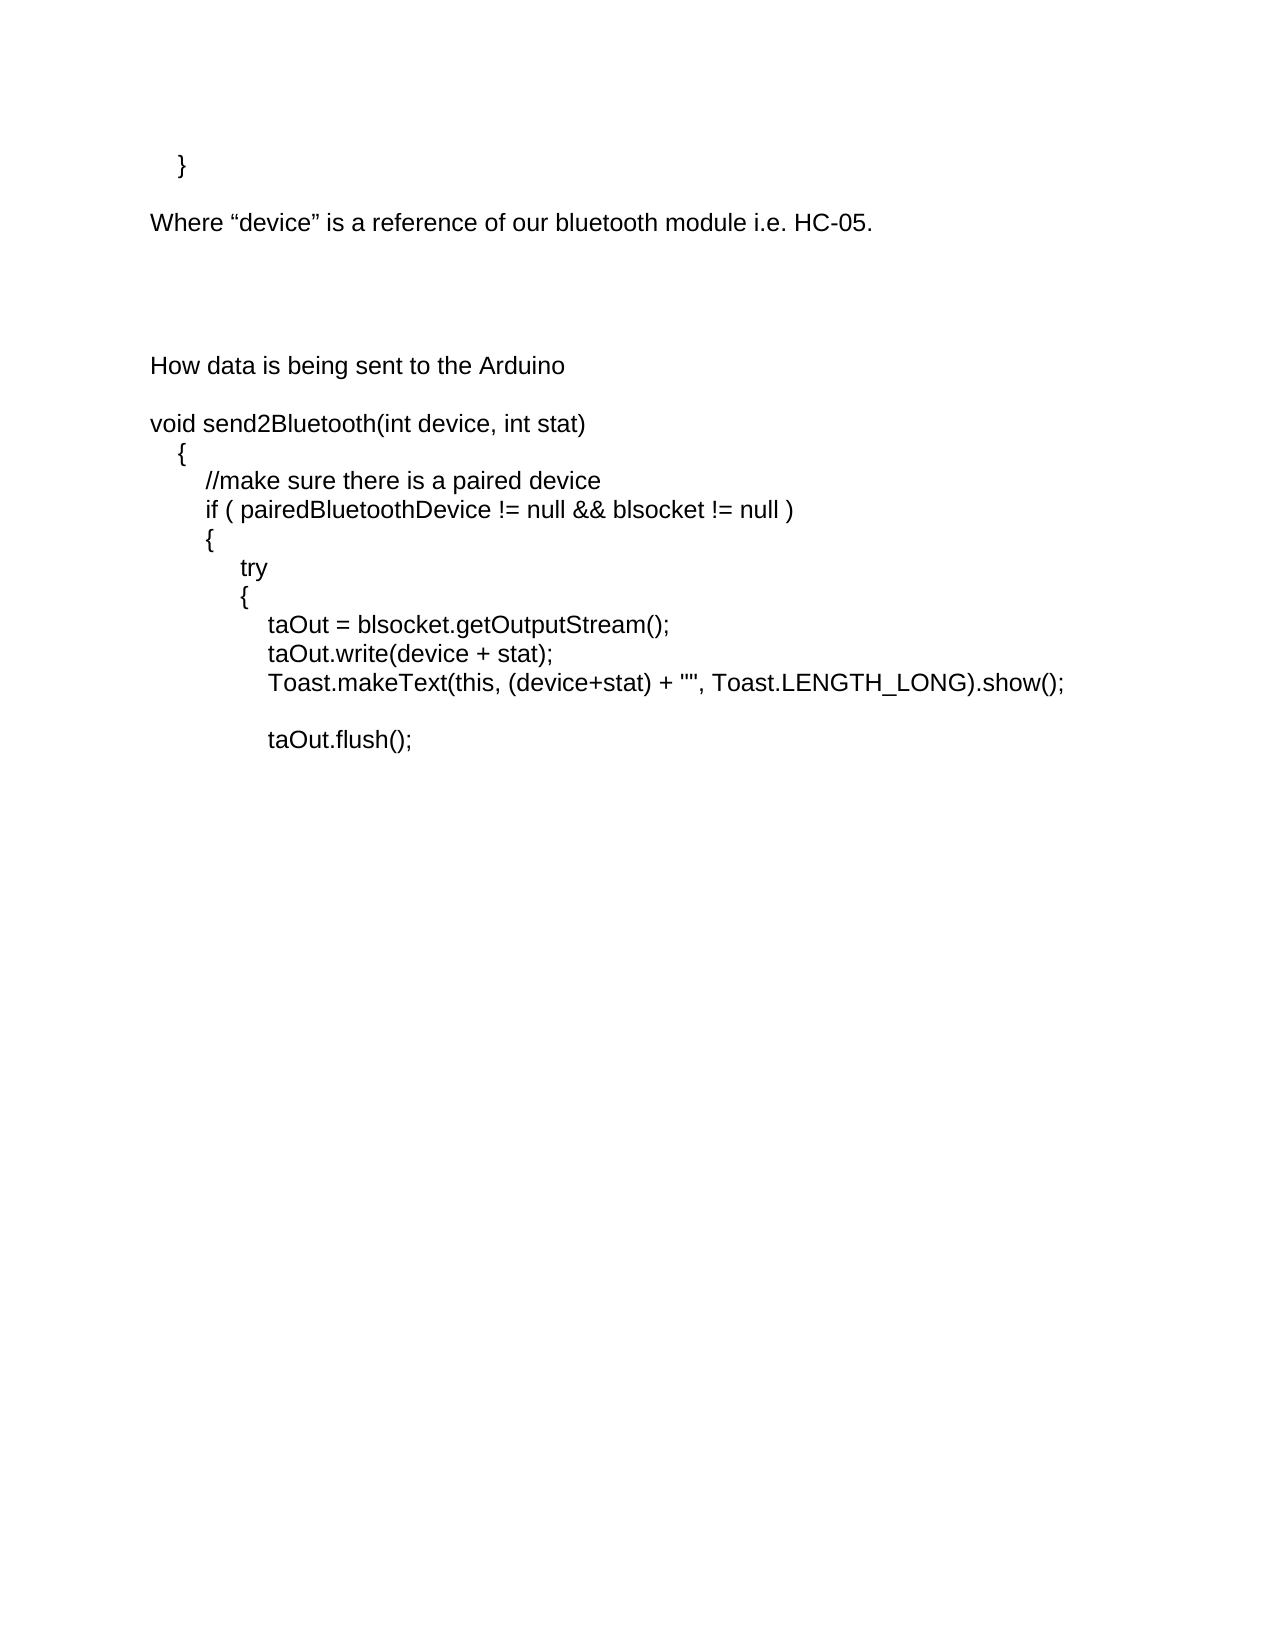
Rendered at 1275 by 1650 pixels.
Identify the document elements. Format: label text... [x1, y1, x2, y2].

text taOut.flush(); [150, 725, 1125, 754]
text taOut = blsocket.getOutputStream(); [150, 610, 1125, 639]
text if ( pairedBluetoothDevice != null && blsocket != null ) [150, 495, 1125, 524]
text Toast.makeText(this, (device+stat) + "", Toast.LENGTH_LONG).show(); [150, 667, 1125, 696]
text Where “device” is a reference of our bluetooth module i.e. HC-05. [150, 207, 1125, 236]
text //make sure there is a paired device [150, 466, 1125, 495]
text taOut.write(device + stat); [150, 639, 1125, 667]
text { [150, 581, 1125, 610]
text { [150, 437, 1125, 466]
text How data is being sent to the Arduino [150, 351, 1125, 380]
text { [150, 524, 1125, 552]
text } [150, 150, 1125, 179]
text try [150, 552, 1125, 581]
text void send2Bluetooth(int device, int stat) [150, 409, 1125, 437]
